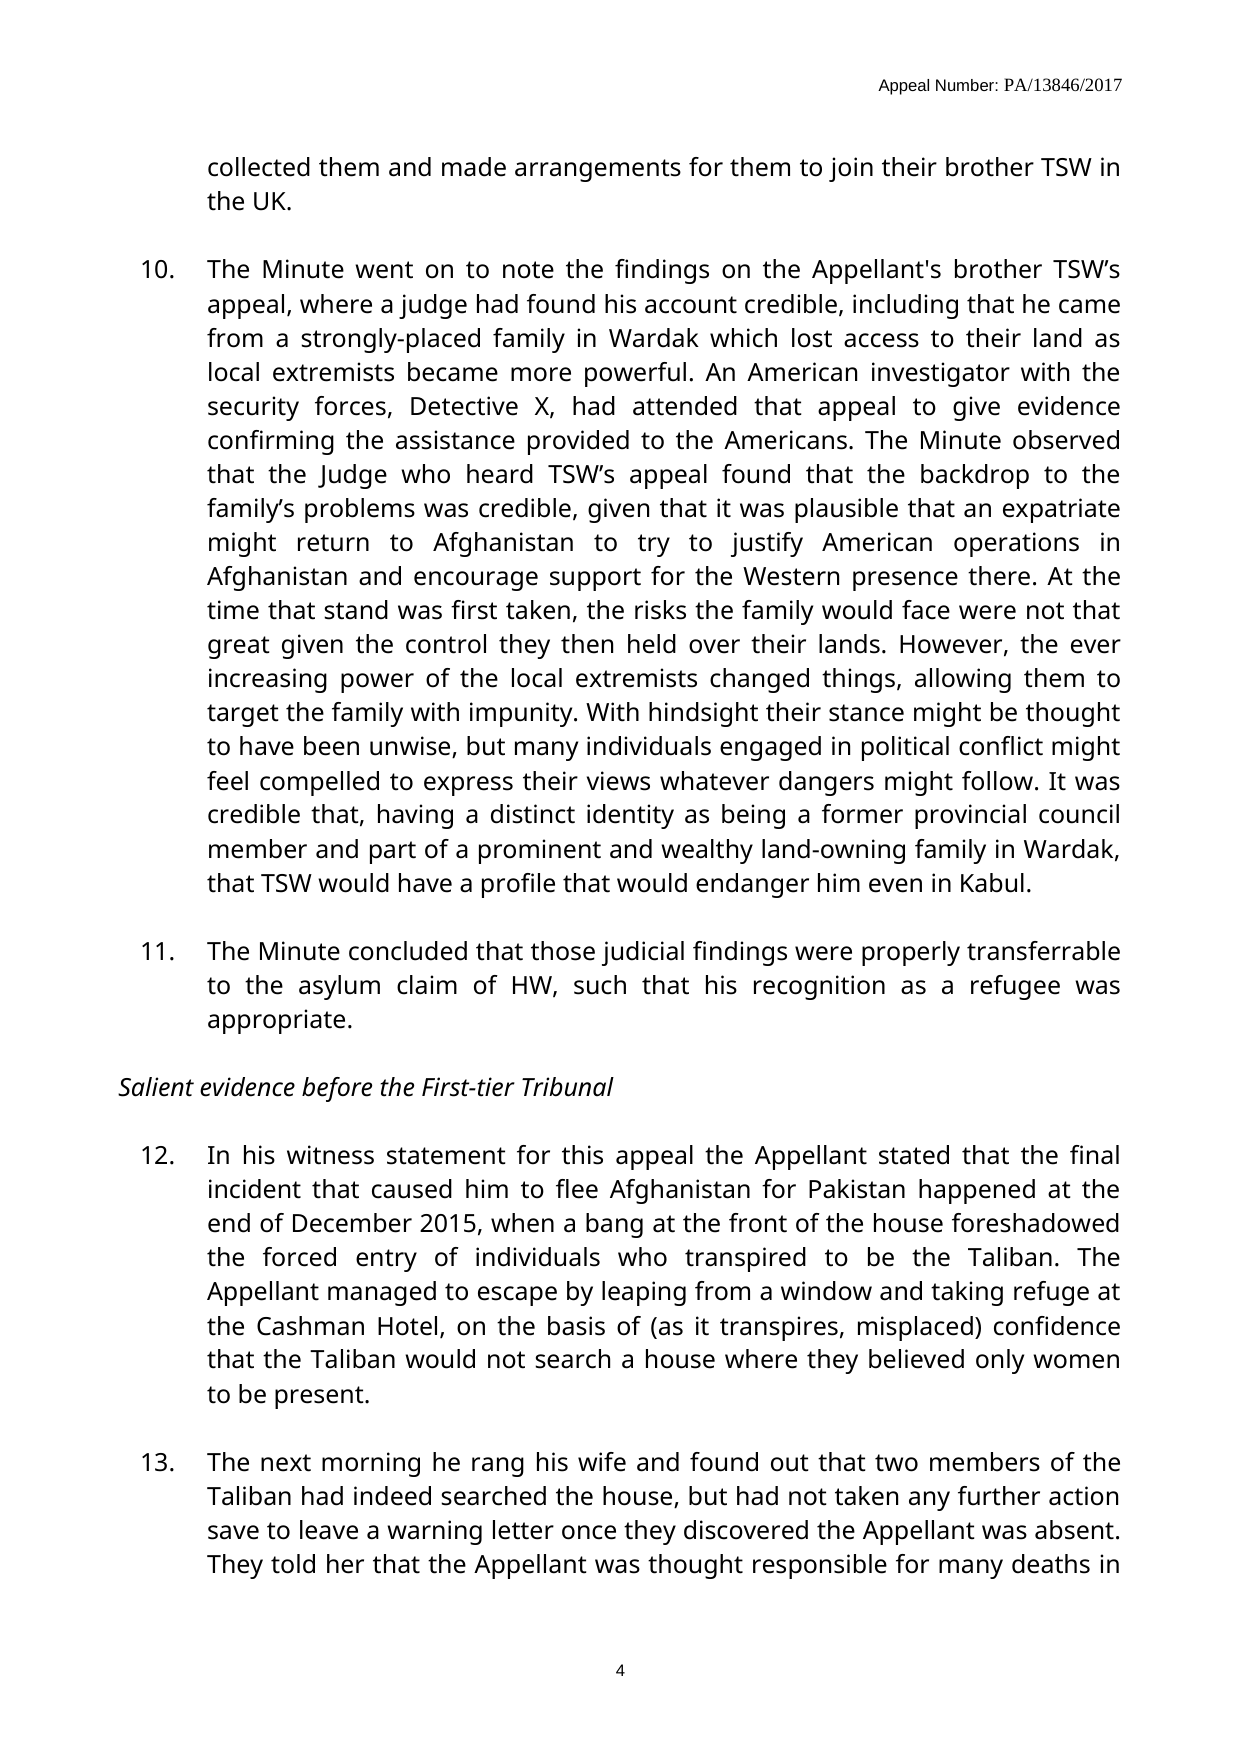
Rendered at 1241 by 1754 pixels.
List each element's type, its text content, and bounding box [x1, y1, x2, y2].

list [140, 1444, 1122, 1581]
list In his witness statement for this appeal the Appellant stated that the final incident that caused him to flee Afghanistan for Pakistan happened at the end of December 2015, when a bang at the front of the house foreshadowed the forced entry of individuals who transpired to be the Taliban. The Appellant managed to escape by leaping from a window and taking refuge at the Cashman Hotel, on the basis of (as it transpires, misplaced) confidence that the Taliban would not search a house where they believed only women to be present. [140, 1138, 1122, 1410]
text Salient evidence before the First-tier Tribunal [118, 1070, 1122, 1104]
list The Minute went on to note the findings on the Appellant's brother TSW’s appeal, where a judge had found his account credible, including that he came from a strongly-placed family in Wardak which lost access to their land as local extremists became more powerful. An American investigator with the security forces, Detective X, had attended that appeal to give evidence confirming the assistance provided to the Americans. The Minute observed that the Judge who heard TSW’s appeal found that the backdrop to the family’s problems was credible, given that it was plausible that an expatriate might return to Afghanistan to try to justify American operations in Afghanistan and encourage support for the Western presence there. At the time that stand was first taken, the risks the family would face were not that great given the control they then held over their lands. However, the ever increasing power of the local extremists changed things, allowing them to target the family with impunity. With hindsight their stance might be thought to have been unwise, but many individuals engaged in political conflict might feel compelled to express their views whatever dangers might follow. It was credible that, having a distinct identity as being a former provincial council member and part of a prominent and wealthy land-owning family in Wardak, that TSW would have a profile that would endanger him even in Kabul. [140, 252, 1122, 899]
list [140, 150, 1122, 218]
list The Minute concluded that those judicial findings were properly transferrable to the asylum claim of HW, such that his recognition as a refugee was appropriate. [140, 933, 1122, 1036]
